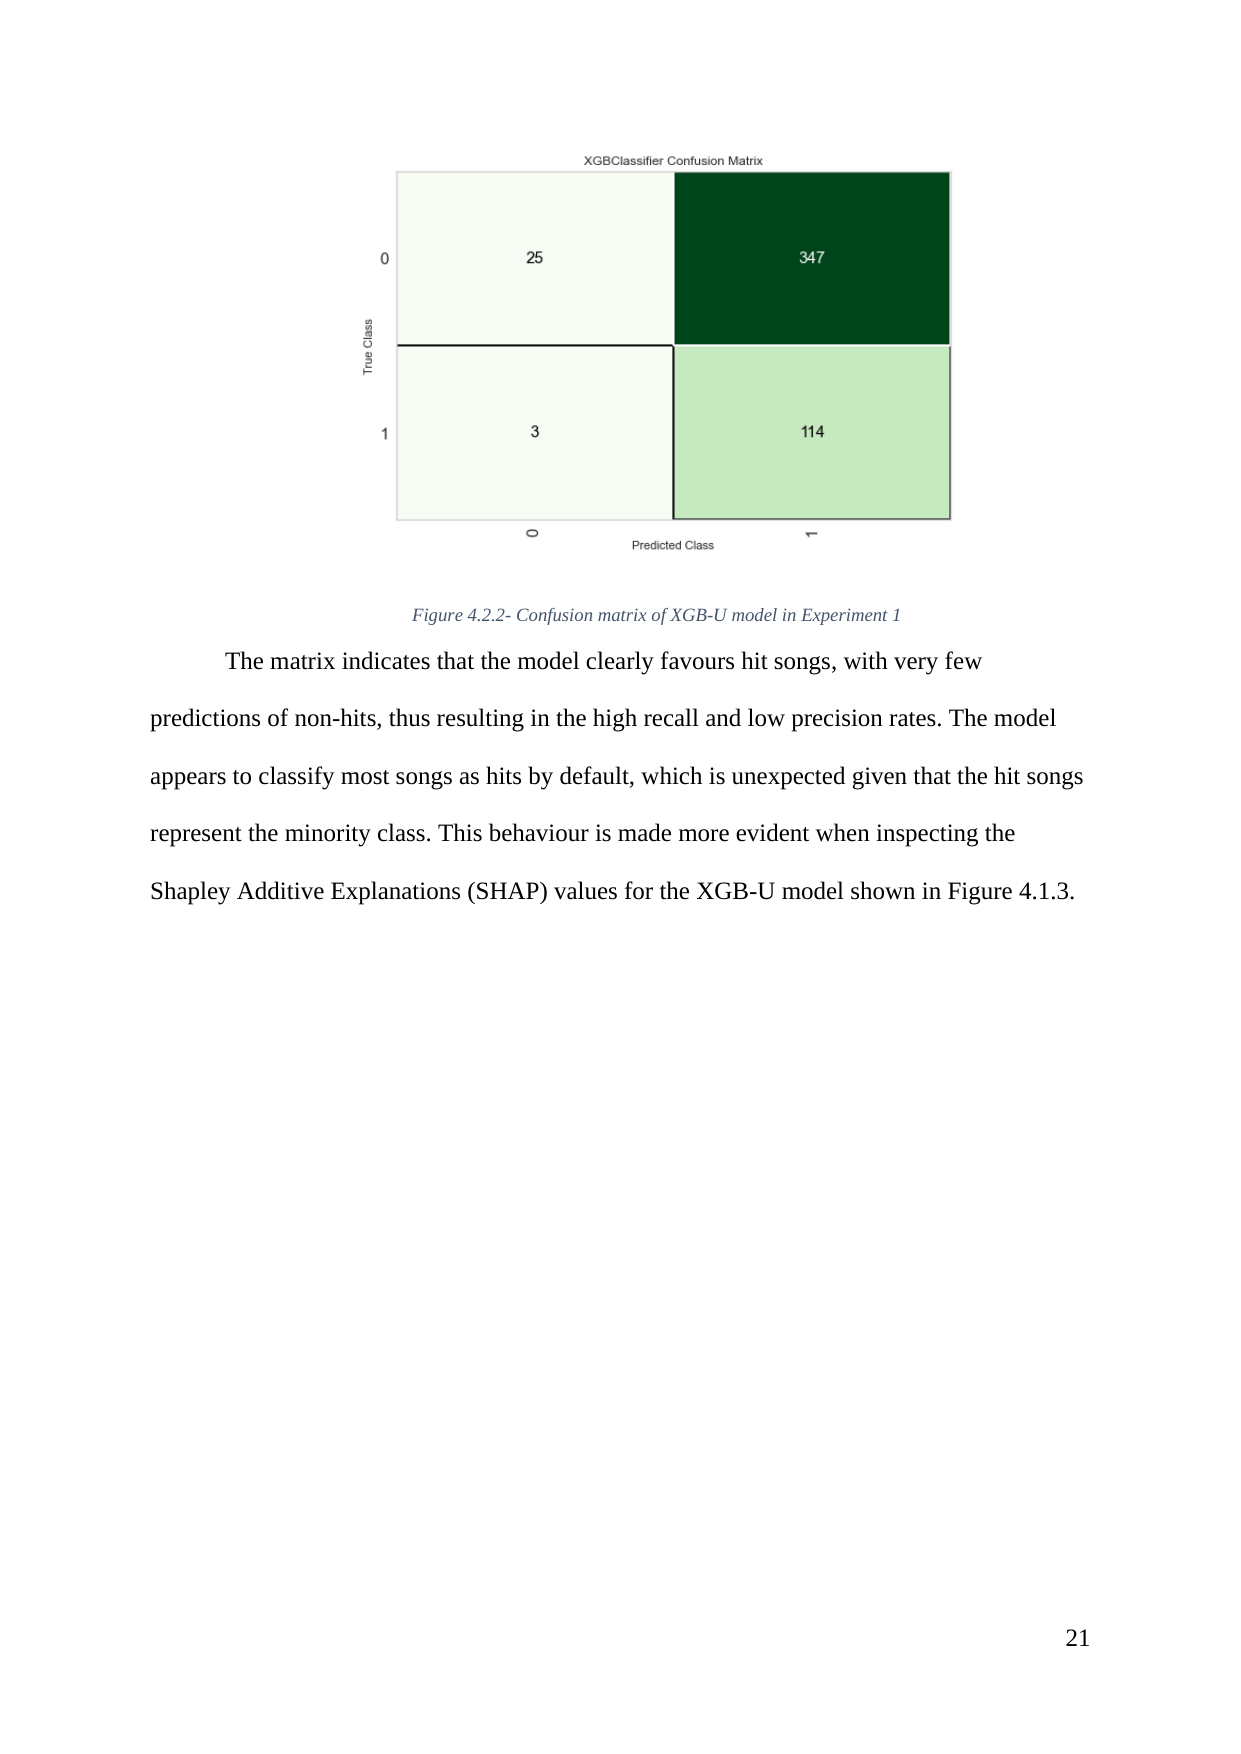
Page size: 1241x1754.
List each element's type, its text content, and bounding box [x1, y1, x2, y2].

text Figure 4.2.2- Confusion matrix of XGB-U model in Experiment 1 [150, 603, 1090, 625]
picture [357, 150, 958, 559]
text The matrix indicates that the model clearly favours hit songs, with very few predictions of non-hits, thus resulting in the high recall and low precision rates. The model appears to classify most songs as hits by default, which is unexpected given that the hit songs represent the minority class. This behaviour is made more evident when inspecting the Shapley Additive Explanations (SHAP) values for the XGB-U model shown in Figure 4.1.3. [150, 646, 1090, 905]
